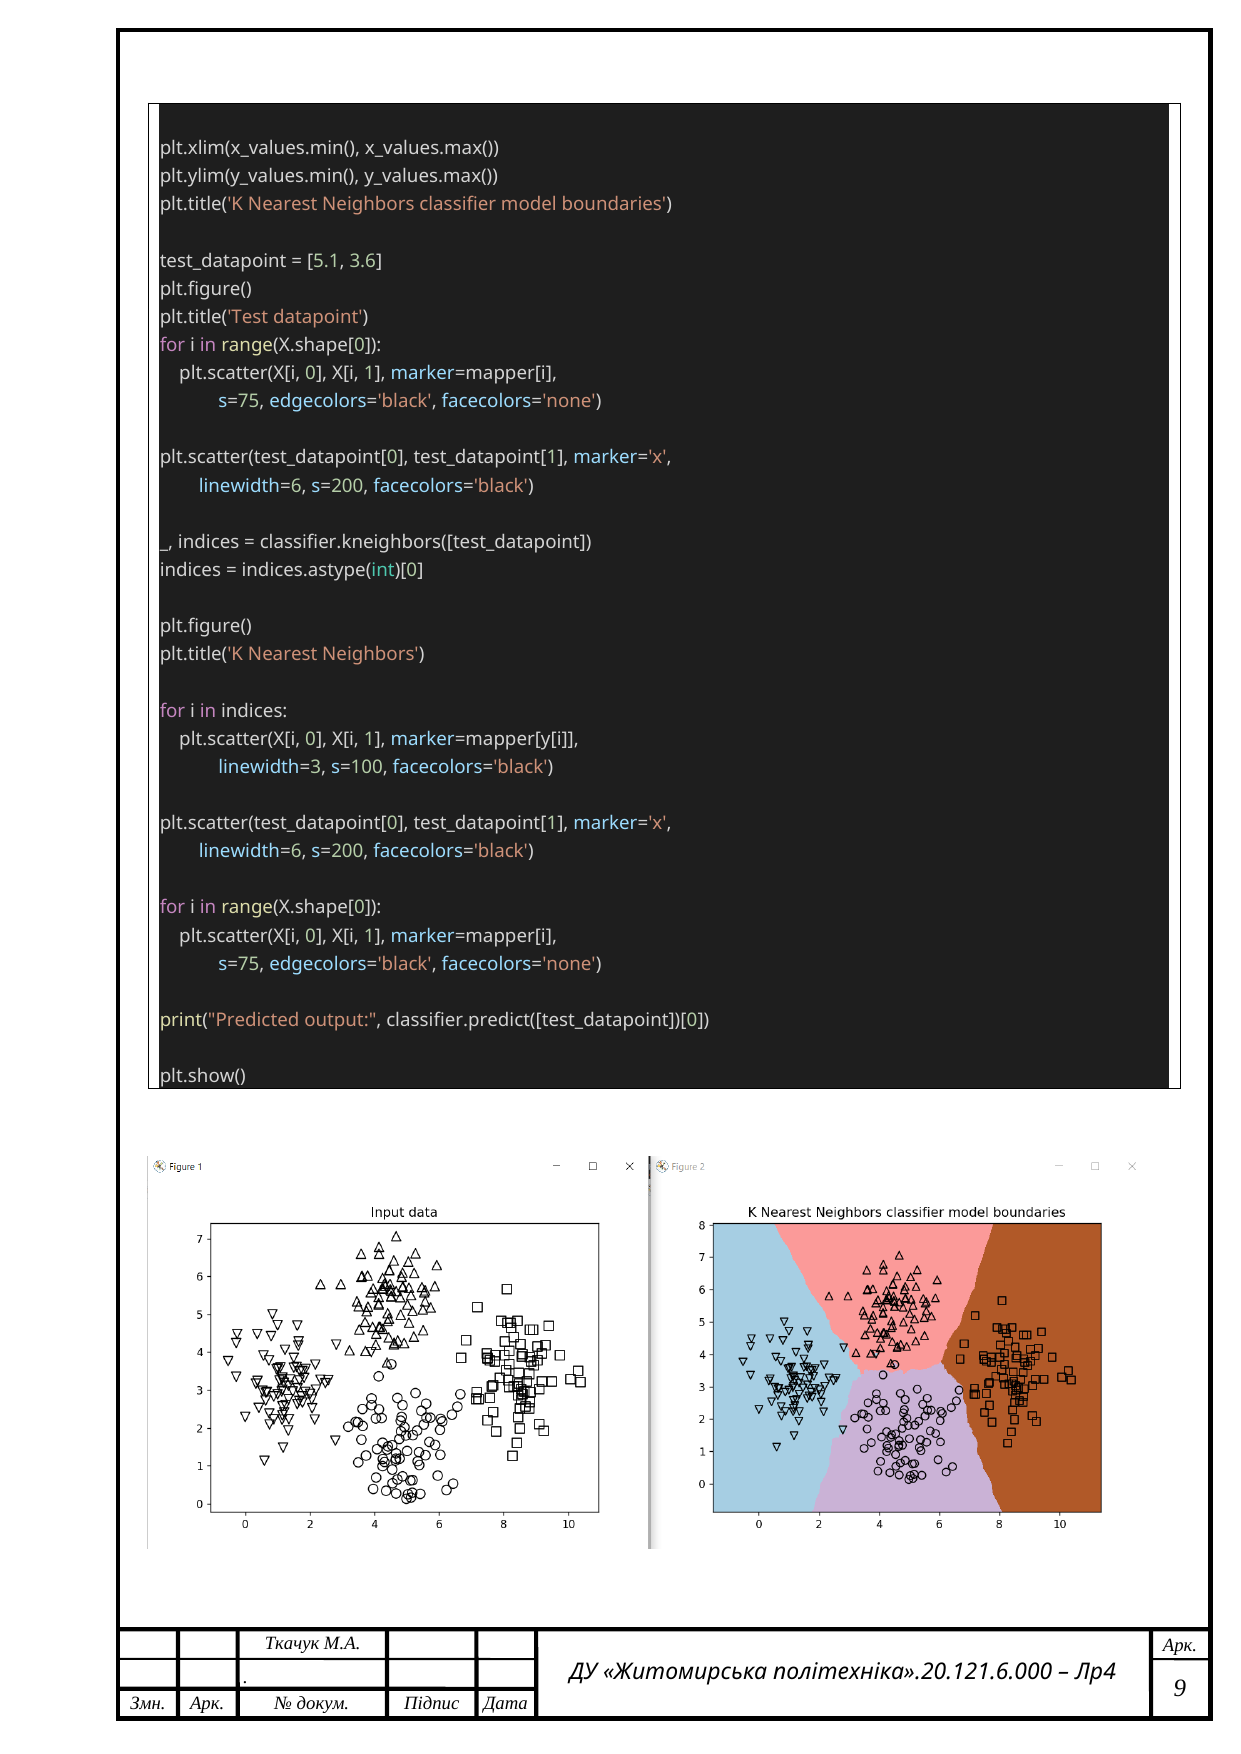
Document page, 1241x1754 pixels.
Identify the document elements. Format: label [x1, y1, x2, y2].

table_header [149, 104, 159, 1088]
picture [147, 1156, 1145, 1549]
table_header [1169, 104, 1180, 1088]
